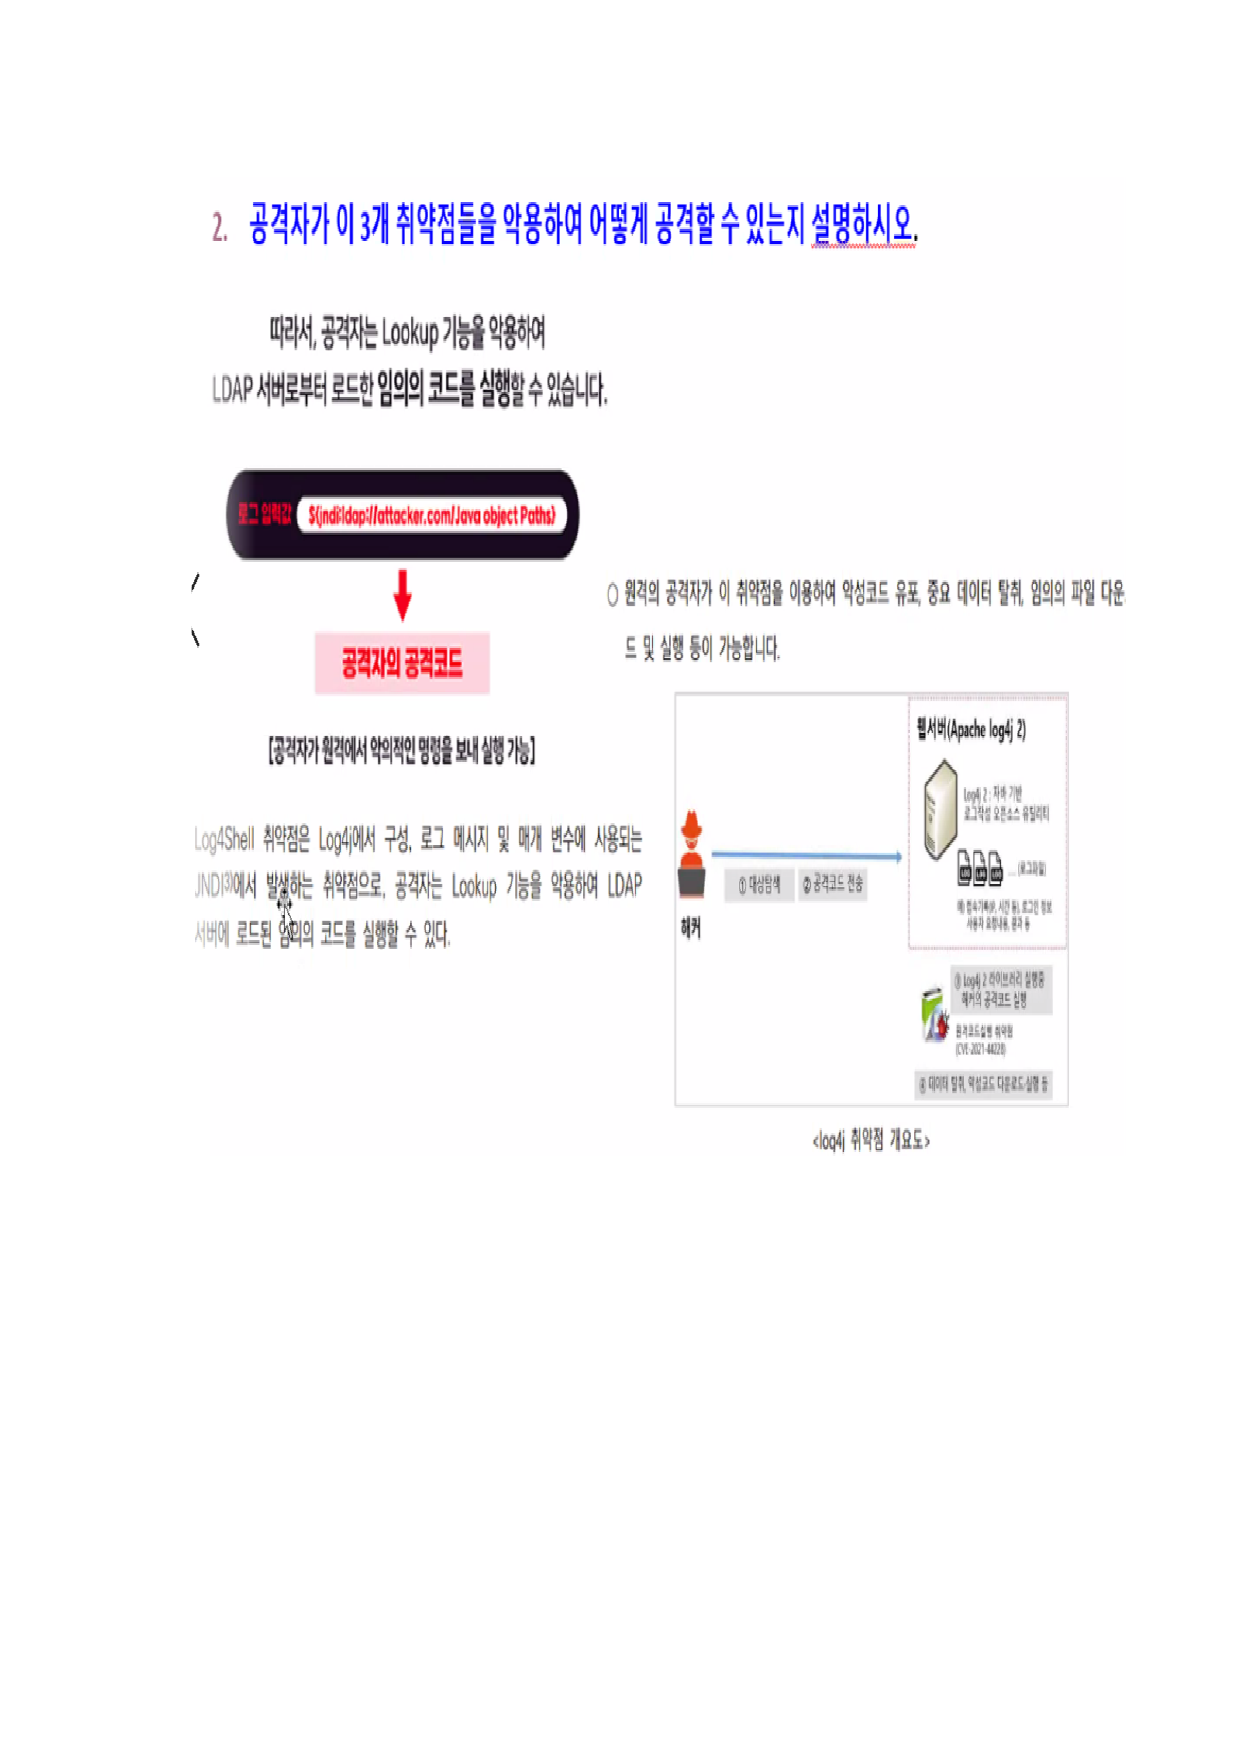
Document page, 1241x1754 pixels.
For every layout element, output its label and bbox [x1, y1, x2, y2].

picture [191, 177, 1132, 1156]
